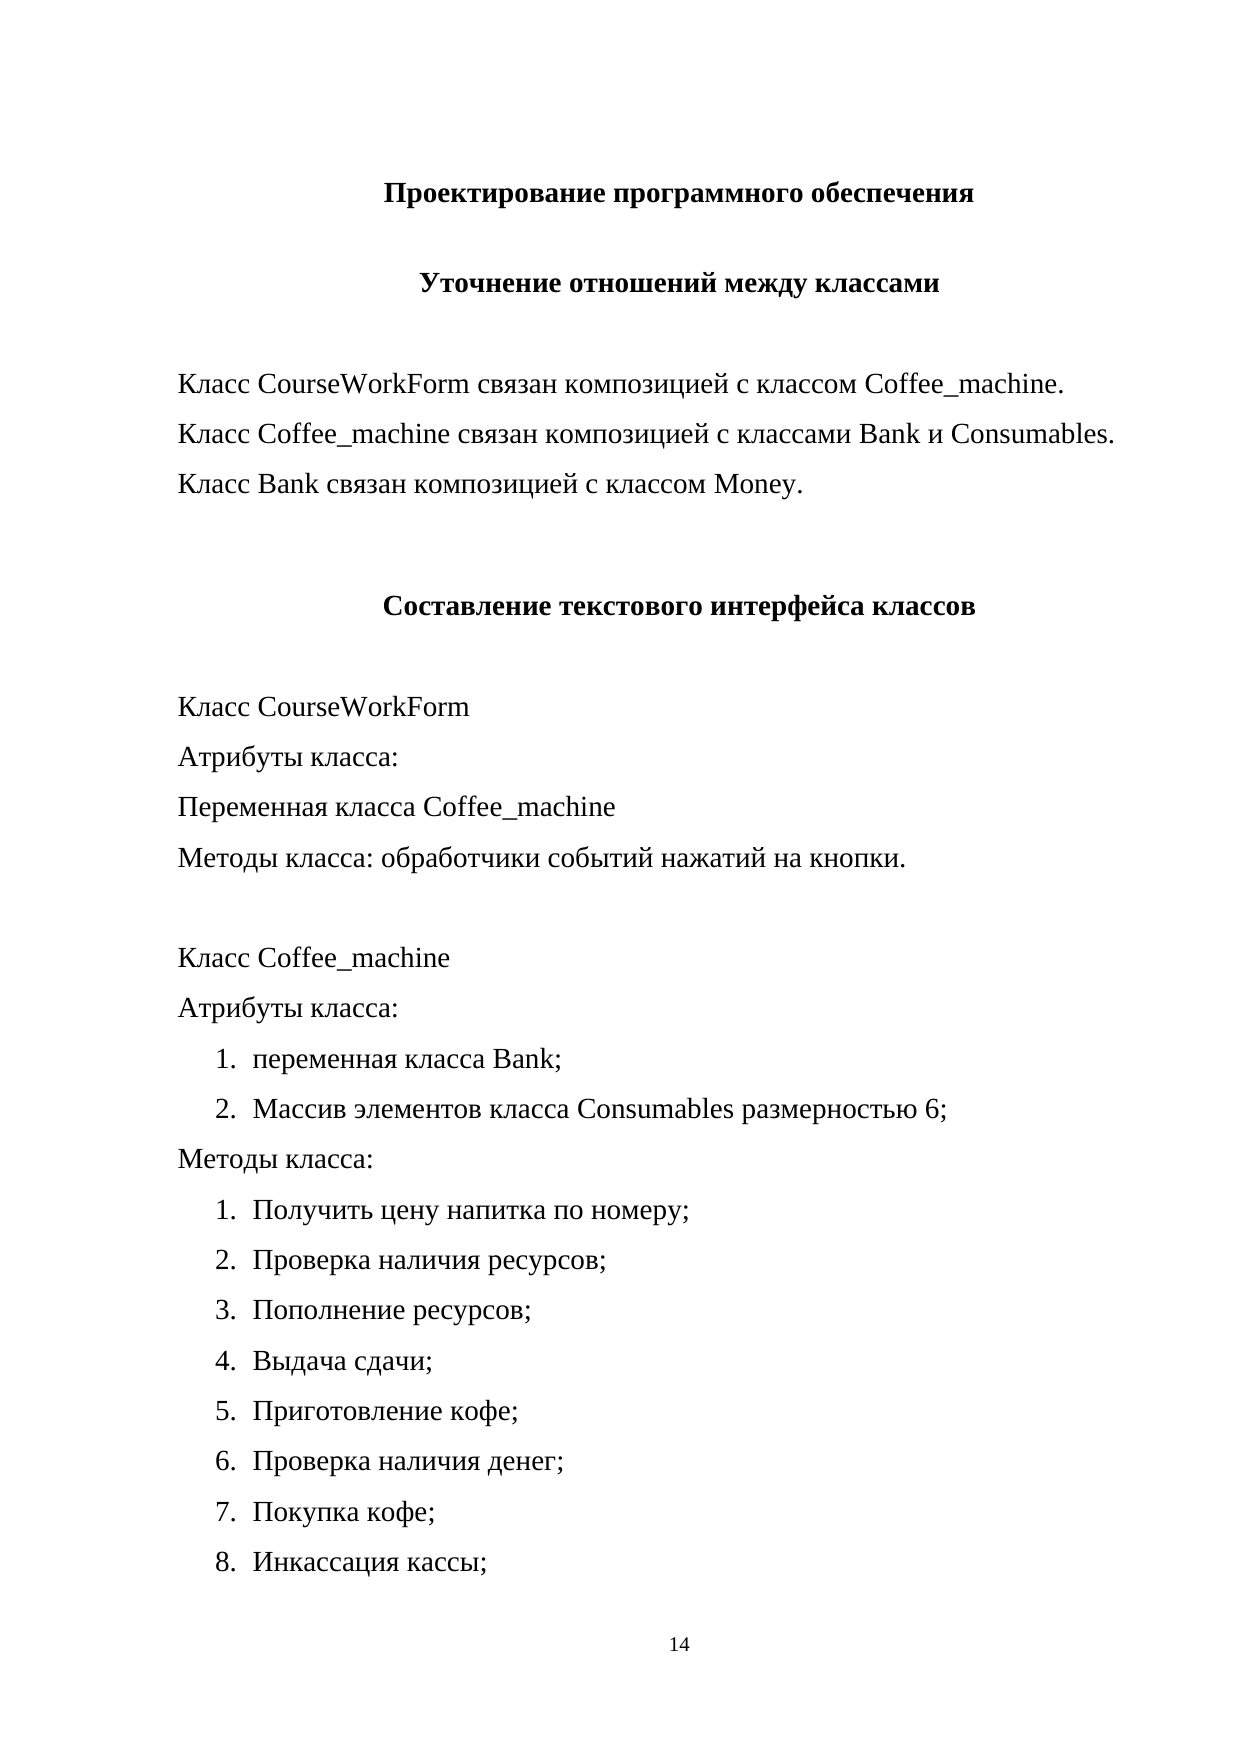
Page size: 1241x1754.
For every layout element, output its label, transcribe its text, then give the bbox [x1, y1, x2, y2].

text Класс CourseWorkForm связан композицией с классом Coffee_machine. [177, 366, 1181, 399]
subtitle Проектирование программного обеспечения [177, 175, 1181, 208]
text Класс Bank связан композицией с классом Money. [177, 467, 1181, 500]
text Класс Coffee_machine [177, 940, 1181, 974]
text Атрибуты класса: [177, 991, 1181, 1024]
list Пополнение ресурсов; [215, 1292, 1181, 1326]
subtitle Составление текстового интерфейса классов [177, 588, 1181, 622]
list Проверка наличия ресурсов; [215, 1242, 1181, 1276]
list Приготовление кофе; [215, 1393, 1181, 1427]
list Проверка наличия денег; [215, 1443, 1181, 1477]
text Методы класса: обработчики событий нажатий на кнопки. [177, 840, 1181, 873]
list Выдача сдачи; [215, 1343, 1181, 1376]
list Массив элементов класса Consumables размерностью 6; [215, 1091, 1181, 1125]
text Переменная класса Coffee_machine [177, 789, 1181, 823]
text Атрибуты класса: [177, 739, 1181, 773]
text Класс Coffee_machine связан композицией с классами Bank и Consumables. [177, 416, 1181, 450]
list Инкассация кассы; [215, 1544, 1181, 1578]
text Методы класса: [177, 1142, 1181, 1175]
list Покупка кофе; [215, 1494, 1181, 1527]
text Класс CourseWorkForm [177, 689, 1181, 722]
list переменная класса Bank; [215, 1041, 1181, 1074]
subtitle Уточнение отношений между классами [177, 265, 1181, 299]
list Получить цену напитка по номеру; [215, 1192, 1181, 1225]
